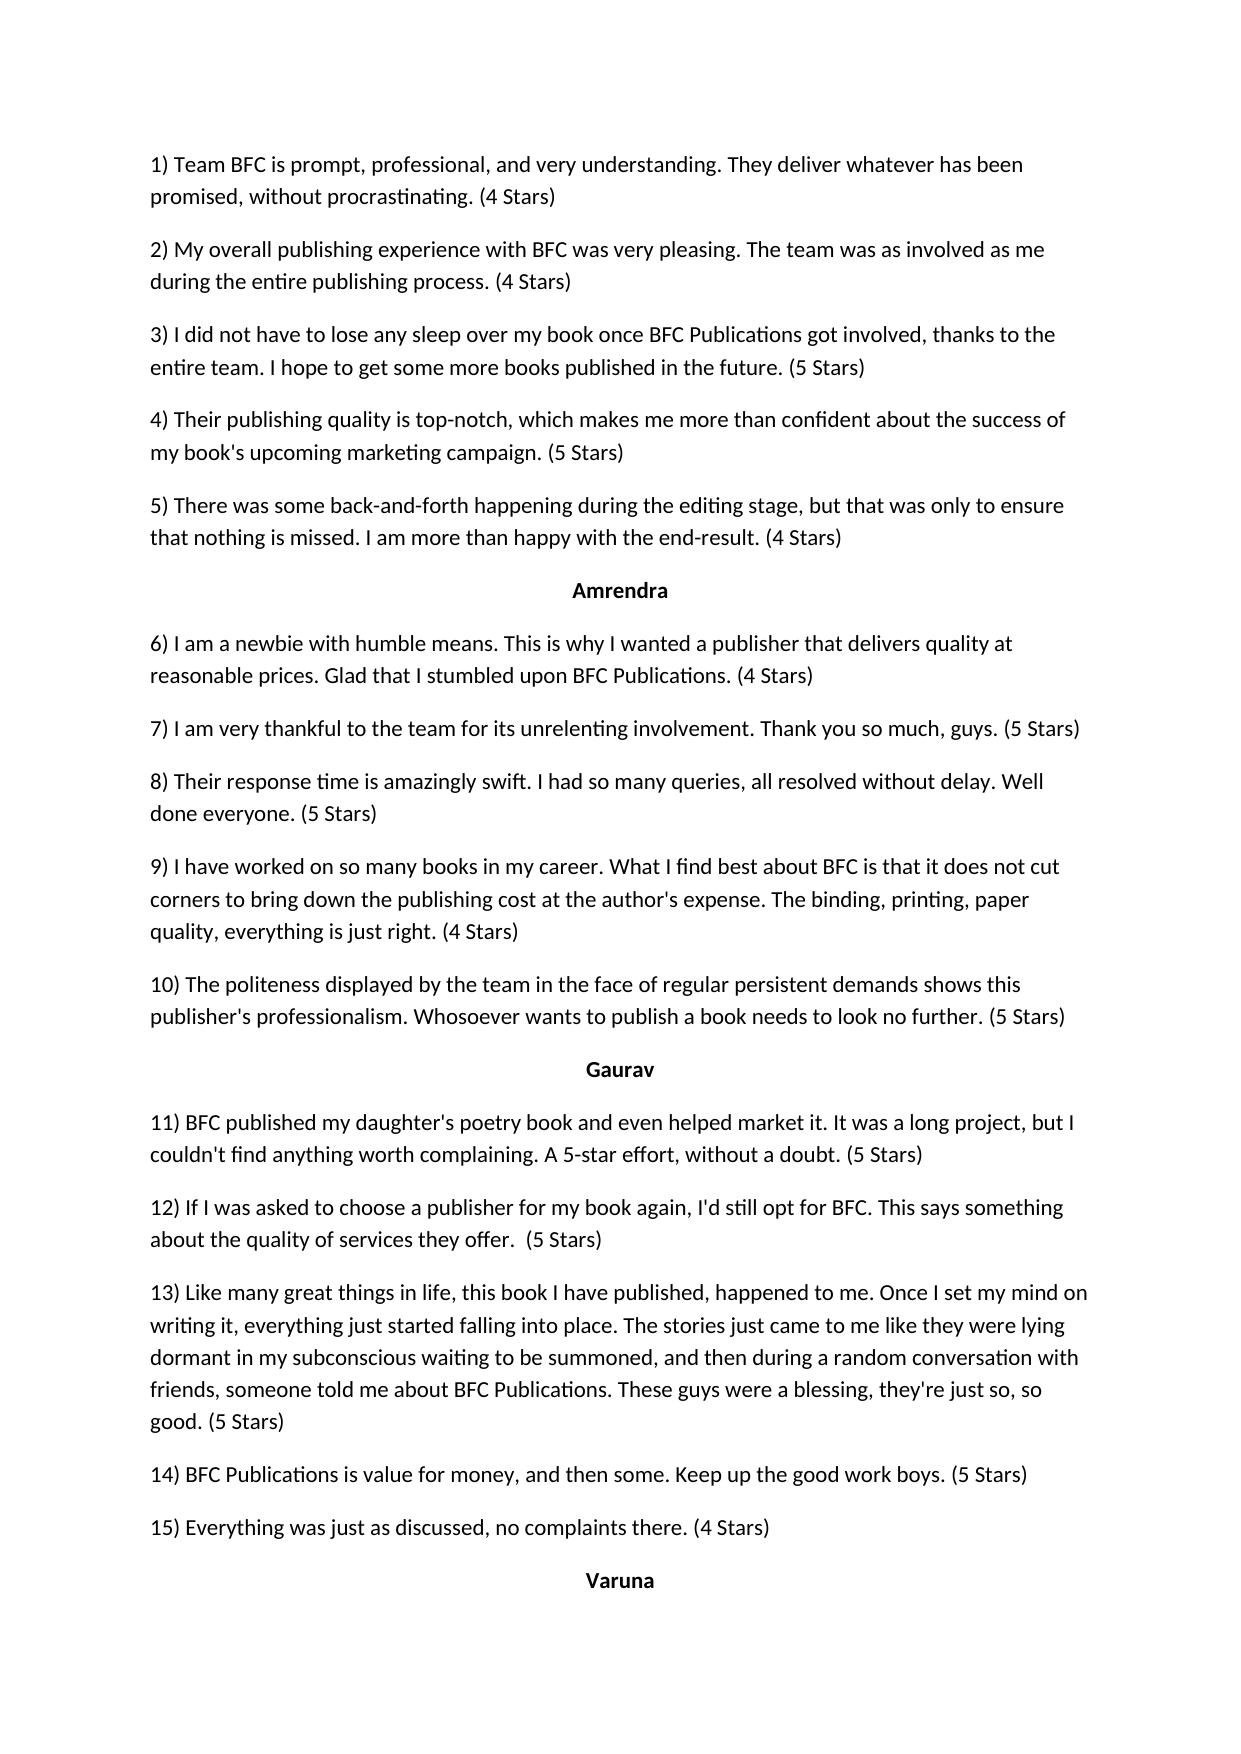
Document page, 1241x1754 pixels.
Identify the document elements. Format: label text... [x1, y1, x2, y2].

text 11) BFC published my daughter's poetry book and even helped market it. It was a long project, but I couldn't find anything worth complaining. A 5-star effort, without a doubt. (5 Stars) [150, 1108, 1090, 1168]
text 1) Team BFC is prompt, professional, and very understanding. They deliver whatever has been promised, without procrastinating. (4 Stars) [150, 150, 1090, 210]
text 14) BFC Publications is value for money, and then some. Keep up the good work boys. (5 Stars) [150, 1460, 1090, 1488]
text 9) I have worked on so many books in my career. What I find best about BFC is that it does not cut corners to bring down the publishing cost at the author's expense. The binding, printing, paper quality, everything is just right. (4 Stars) [150, 852, 1090, 945]
text 12) If I was asked to choose a publisher for my book again, I'd still opt for BFC. This says something about the quality of services they offer. (5 Stars) [150, 1193, 1090, 1253]
text 7) I am very thankful to the team for its unrelenting involvement. Thank you so much, guys. (5 Stars) [150, 714, 1090, 742]
text 10) The politeness displayed by the team in the face of regular persistent demands shows this publisher's professionalism. Whosoever wants to publish a book needs to look no further. (5 Stars) [150, 970, 1090, 1030]
text Gaurav [150, 1055, 1090, 1083]
text 2) My overall publishing experience with BFC was very pleasing. The team was as involved as me during the entire publishing process. (4 Stars) [150, 235, 1090, 295]
text 5) There was some back-and-forth happening during the editing stage, but that was only to ensure that nothing is missed. I am more than happy with the end-result. (4 Stars) [150, 491, 1090, 551]
text 4) Their publishing quality is top-notch, which makes me more than confident about the success of my book's upcoming marketing campaign. (5 Stars) [150, 406, 1090, 466]
text 15) Everything was just as discussed, no complaints there. (4 Stars) [150, 1513, 1090, 1541]
text 13) Like many great things in life, this book I have published, happened to me. Once I set my mind on writing it, everything just started falling into place. The stories just came to me like they were lying dormant in my subconscious waiting to be summoned, and then during a random conversation with friends, someone told me about BFC Publications. These guys were a blessing, they're just so, so good. (5 Stars) [150, 1278, 1090, 1435]
text Amrendra [150, 576, 1090, 604]
text 3) I did not have to lose any sleep over my book once BFC Publications got involved, thanks to the entire team. I hope to get some more books published in the future. (5 Stars) [150, 320, 1090, 381]
text Varuna [150, 1566, 1090, 1594]
text 6) I am a newbie with humble means. This is why I wanted a publisher that delivers quality at reasonable prices. Glad that I stumbled upon BFC Publications. (4 Stars) [150, 629, 1090, 689]
text 8) Their response time is amazingly swift. I had so many queries, all resolved without delay. Well done everyone. (5 Stars) [150, 767, 1090, 827]
